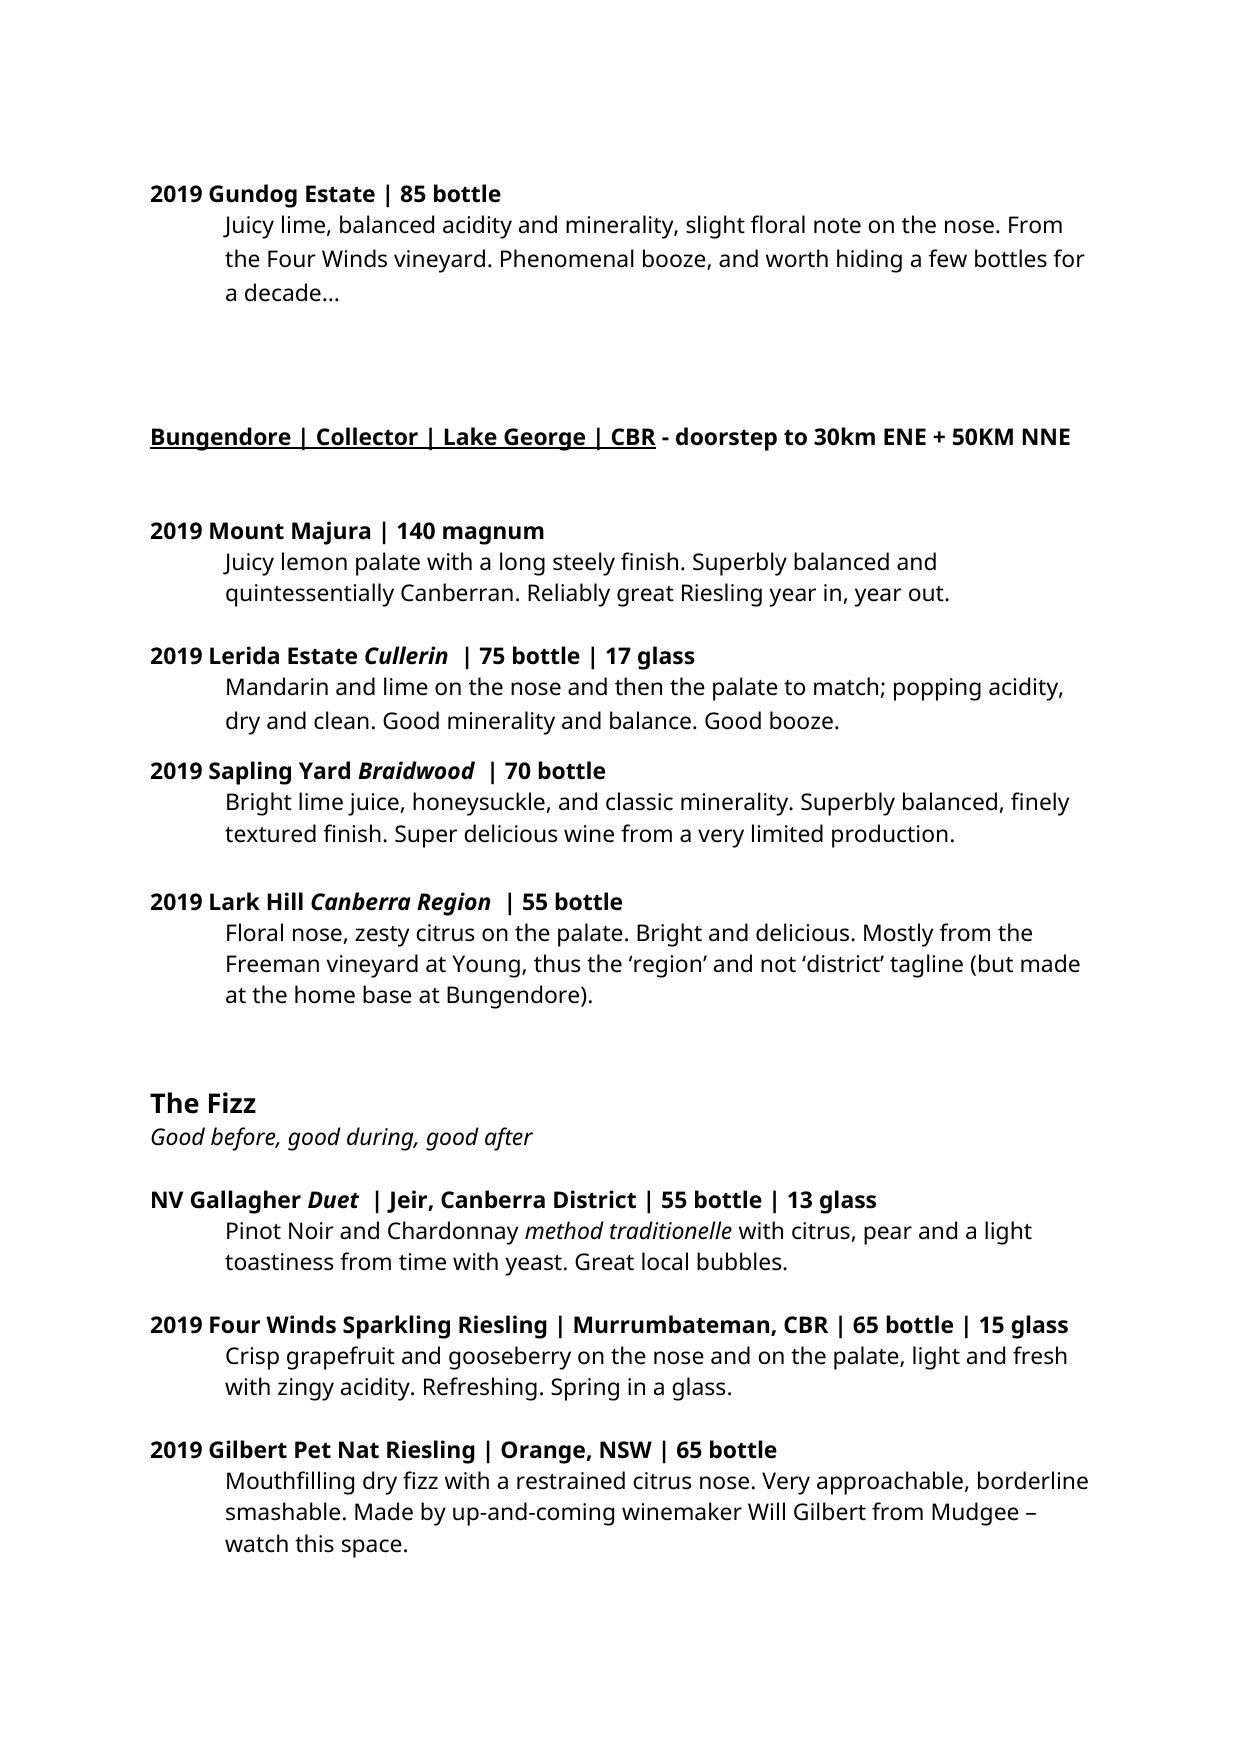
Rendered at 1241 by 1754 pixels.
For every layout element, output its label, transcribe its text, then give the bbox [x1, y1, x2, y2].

text 2019 Lark Hill Canberra Region | 55 bottle [150, 886, 1090, 917]
text 2019 Four Winds Sparkling Riesling | Murrumbateman, CBR | 65 bottle | 15 glass [150, 1309, 1090, 1340]
text Juicy lime, balanced acidity and minerality, slight floral note on the nose. From the Four Winds vineyard. Phenomenal booze, and worth hiding a few bottles for a decade… [225, 209, 1090, 308]
text Floral nose, zesty citrus on the palate. Bright and delicious. Mostly from the Freeman vineyard at Young, thus the ‘region’ and not ‘district’ tagline (but made at the home base at Bungendore). [225, 917, 1090, 1011]
text Mandarin and lime on the nose and then the palate to match; popping acidity, dry and clean. Good minerality and balance. Good booze. [225, 671, 1090, 736]
text Good before, good during, good after [150, 1121, 1090, 1153]
text Bright lime juice, honeysuckle, and classic minerality. Superbly balanced, finely textured finish. Super delicious wine from a very limited production. [225, 786, 1090, 849]
text 2019 Gundog Estate | 85 bottle [150, 178, 1090, 209]
text Juicy lemon palate with a long steely finish. Superbly balanced and quintessentially Canberran. Reliably great Riesling year in, year out. [225, 546, 1090, 608]
text Bungendore | Collector | Lake George | CBR - doorstep to 30km ENE + 50KM NNE [150, 421, 1090, 452]
text The Fizz [150, 1084, 1090, 1121]
text Crisp grapefruit and gooseberry on the nose and on the palate, light and fresh with zingy acidity. Refreshing. Spring in a glass. [225, 1340, 1090, 1403]
text 2019 Mount Majura | 140 magnum [150, 515, 1090, 546]
text 2019 Lerida Estate Cullerin | 75 bottle | 17 glass [150, 640, 1090, 671]
text 2019 Sapling Yard Braidwood | 70 bottle [150, 755, 1090, 786]
text 2019 Gilbert Pet Nat Riesling | Orange, NSW | 65 bottle [150, 1434, 1090, 1465]
text Mouthfilling dry fizz with a restrained citrus nose. Very approachable, borderline smashable. Made by up-and-coming winemaker Will Gilbert from Mudgee – watch this space. [225, 1465, 1090, 1559]
text NV Gallagher Duet | Jeir, Canberra District | 55 bottle | 13 glass [150, 1184, 1090, 1215]
text Pinot Noir and Chardonnay method traditionelle with citrus, pear and a light toastiness from time with yeast. Great local bubbles. [225, 1215, 1090, 1278]
